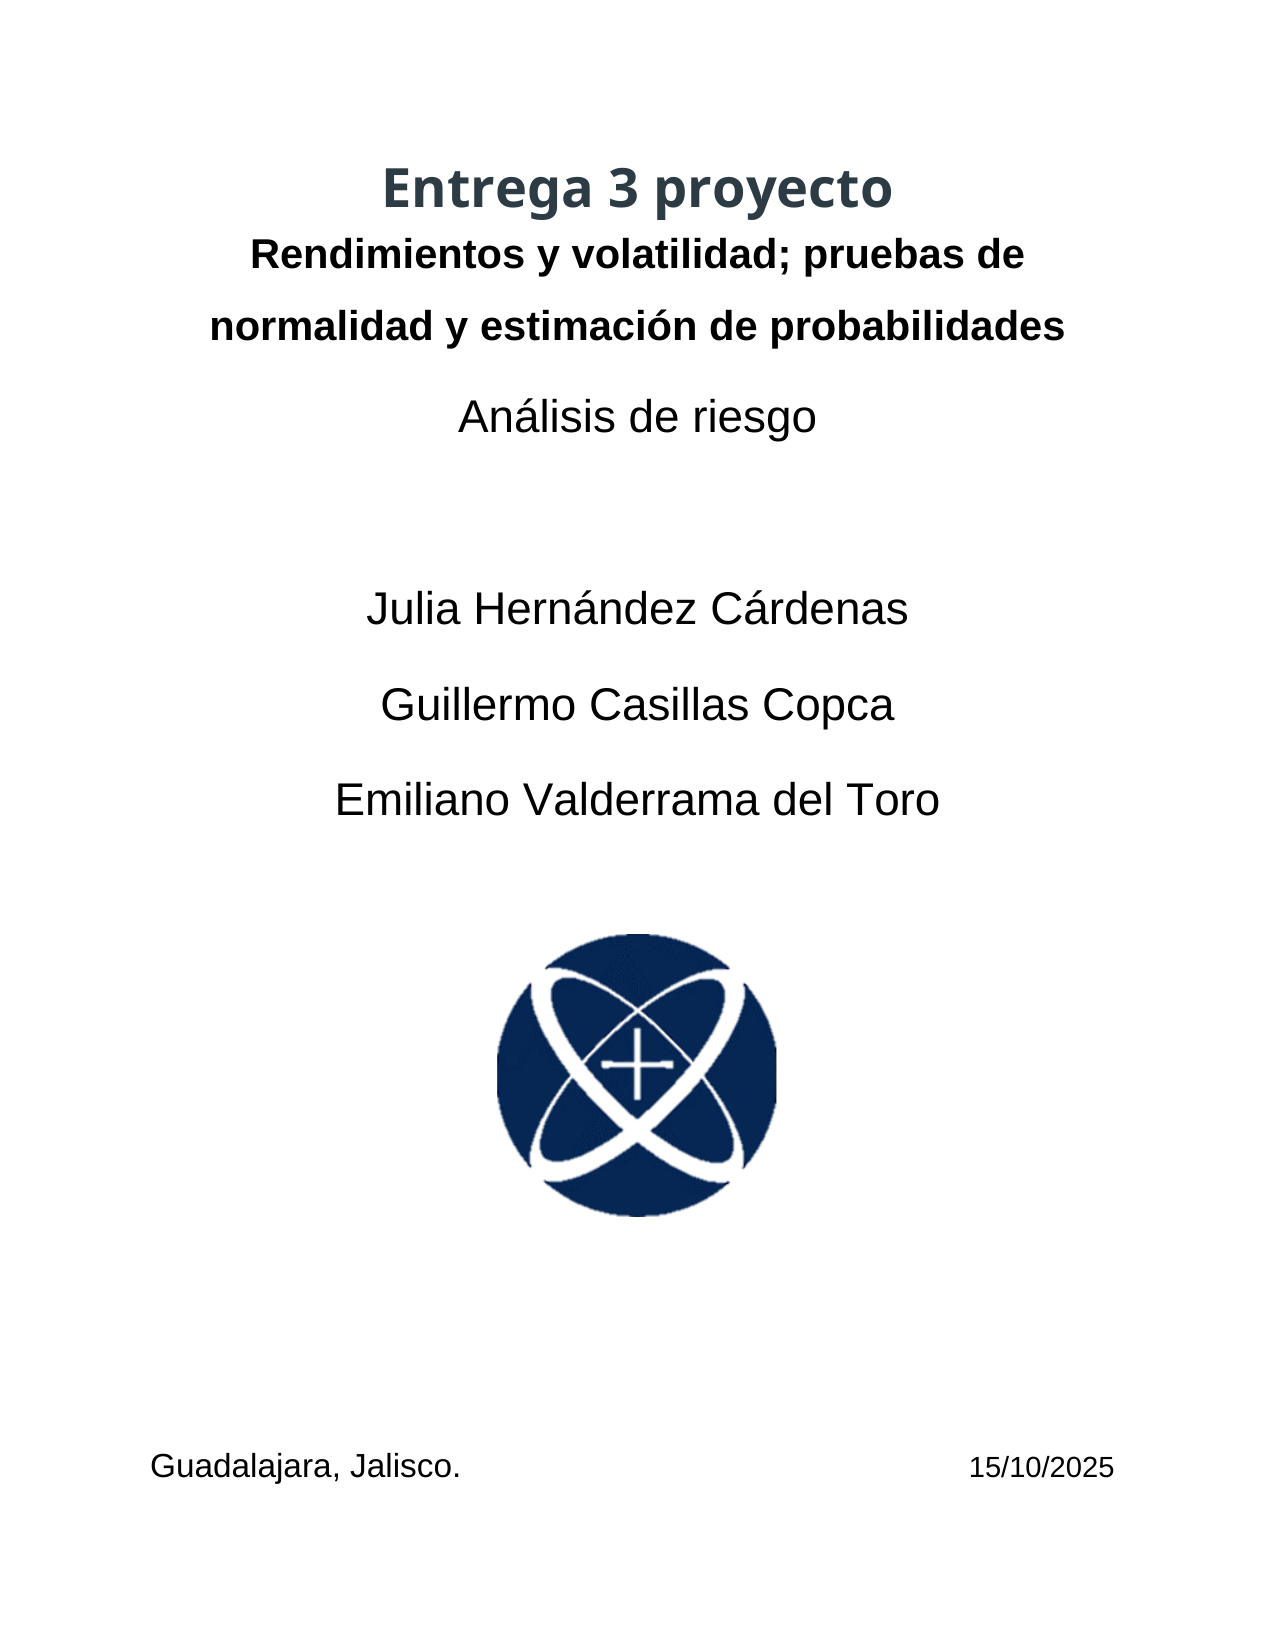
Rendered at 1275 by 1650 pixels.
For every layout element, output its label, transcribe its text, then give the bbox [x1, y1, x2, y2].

text Guadalajara, Jalisco. 15/10/2025 [150, 1446, 1125, 1484]
text Análisis de riesgo [150, 390, 1125, 443]
text Guillermo Casillas Copca [150, 677, 1125, 730]
text Julia Hernández Cárdenas [150, 581, 1125, 634]
picture [496, 934, 779, 1217]
text Rendimientos y volatilidad; pruebas de normalidad y estimación de probabilidades [150, 229, 1125, 349]
subtitle Entrega 3 proyecto [150, 150, 1125, 224]
text Emiliano Valderrama del Toro [150, 773, 1125, 826]
